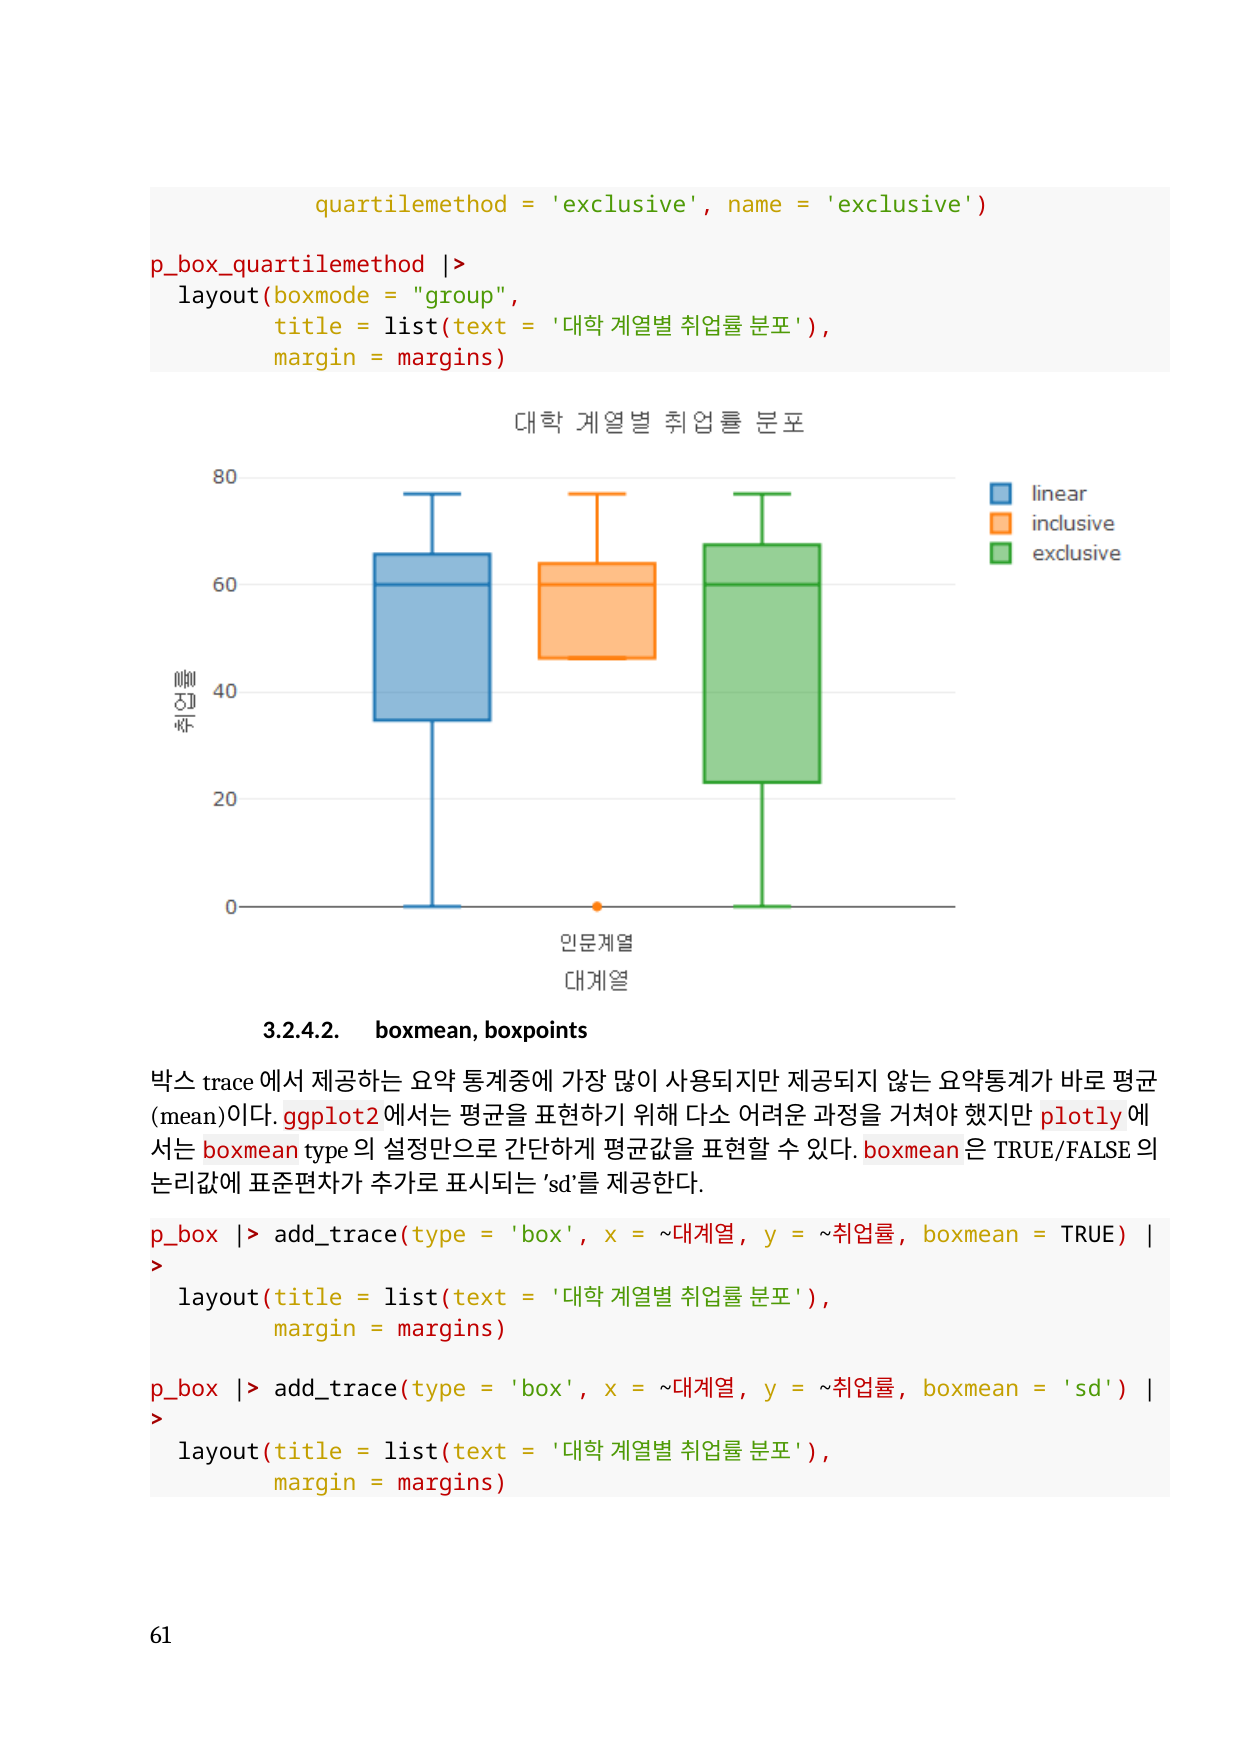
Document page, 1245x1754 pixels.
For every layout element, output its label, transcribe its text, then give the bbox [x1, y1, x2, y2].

text 박스 trace에서 제공하는 요약 통계중에 가장 많이 사용되지만 제공되지 않는 요약통계가 바로 평균(mean)이다. ggplot2에서는 평균을 표현하기 위해 다소 어려운 과정을 거쳐야 했지만 plotly에서는 boxmean type의 설정만으로 간단하게 평균값을 표현할 수 있다. boxmean은 TRUE/FALSE의 논리값에 표준편차가 추가로 표시되는 ’sd’를 제공한다. [150, 1063, 1170, 1200]
subtitle boxmean, boxpoints [262, 1014, 1170, 1045]
picture [172, 393, 1148, 994]
text p_box |> add_trace(type = 'box', x = ~대계열, y = ~취업률, boxmean = TRUE) |> layout(title = list(text = '대학 계열별 취업률 분포'), margin = margins) p_box |> add_trace(type = 'box', x = ~대계열, y = ~취업률, boxmean = 'sd') |> layout(title = list(text = '대학 계열별 취업률 분포'), margin = margins) [150, 1218, 1170, 1497]
